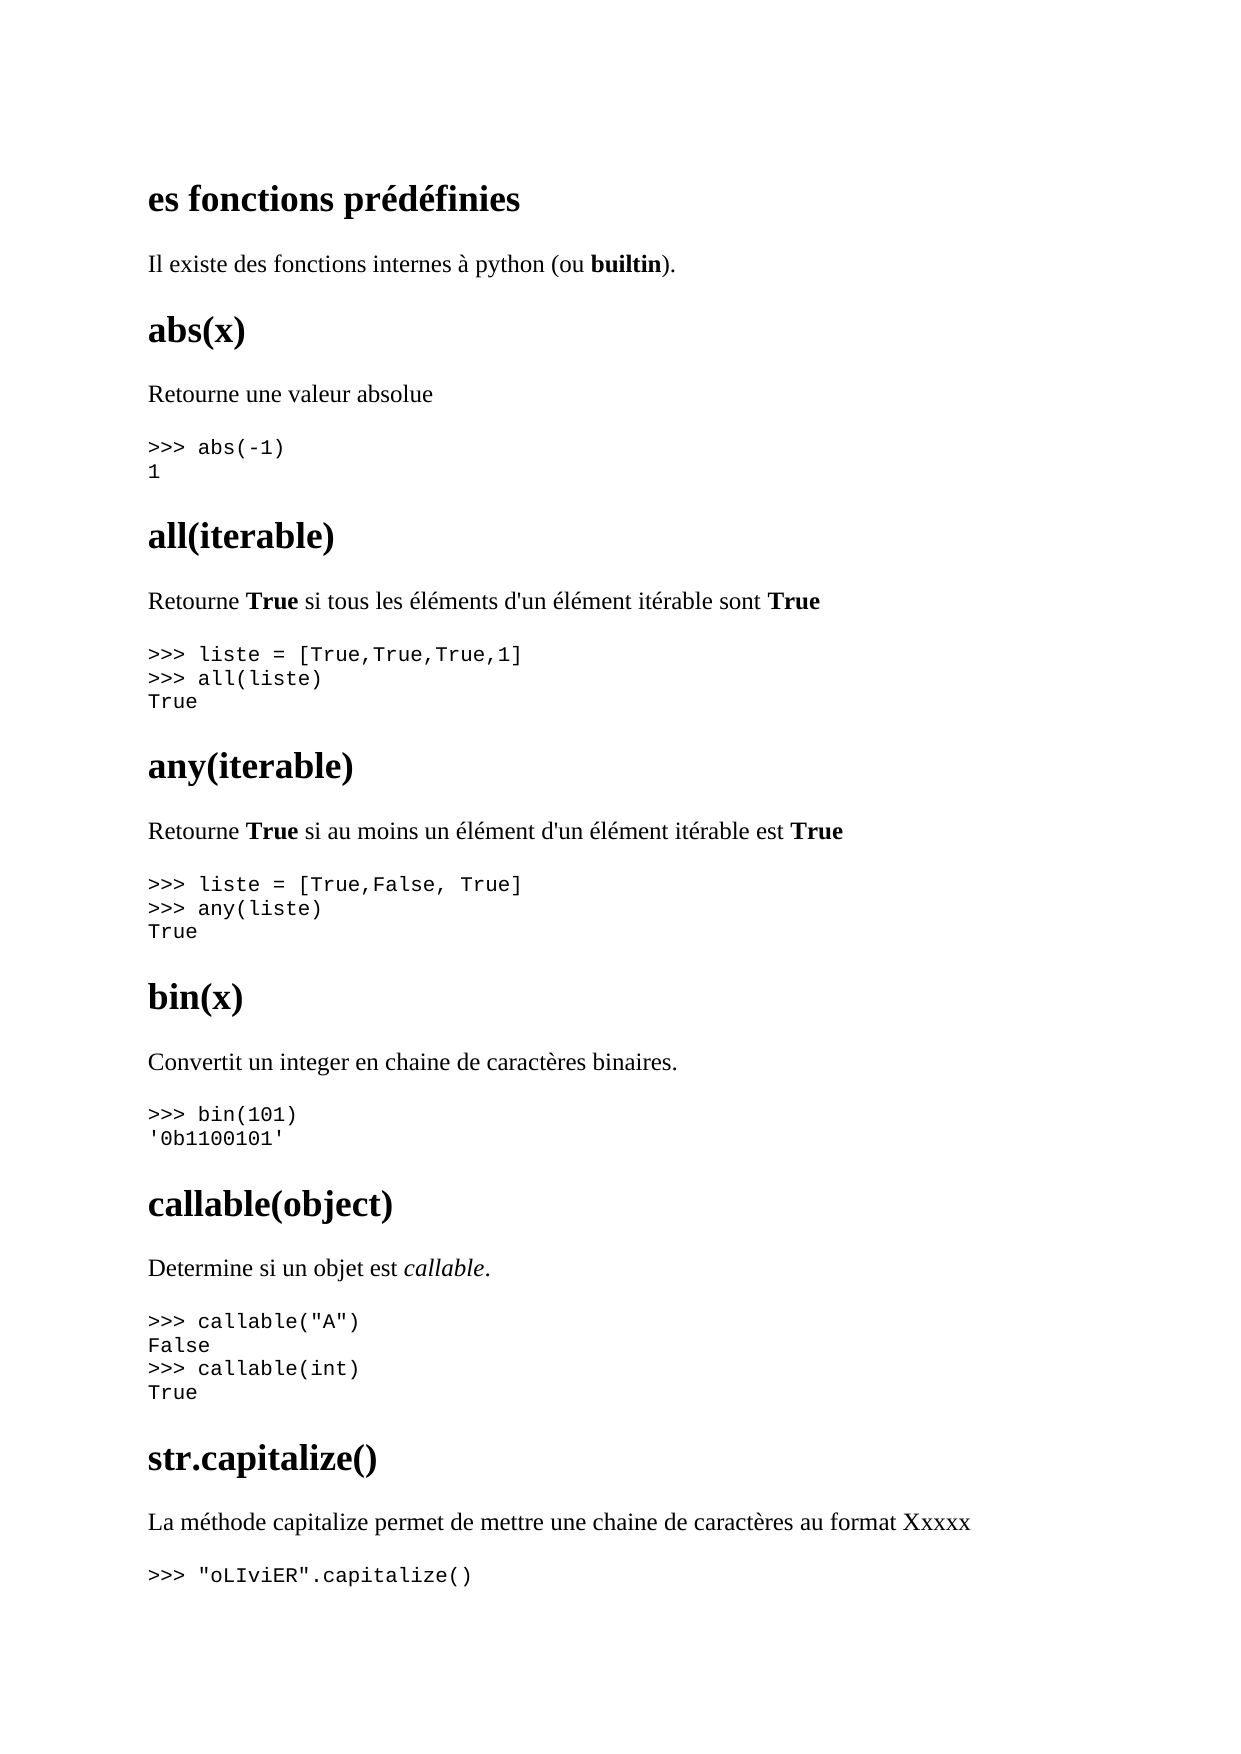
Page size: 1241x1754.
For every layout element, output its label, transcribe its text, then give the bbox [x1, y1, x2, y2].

text >>> liste = [True,True,True,1] [148, 644, 1093, 667]
text all(iterable) [148, 514, 1093, 557]
text >>> any(liste) [148, 898, 1093, 921]
text Retourne True si au moins un élément d'un élément itérable est True [148, 816, 1093, 845]
text Retourne une valeur absolue [148, 379, 1093, 408]
text str.capitalize() [148, 1435, 1093, 1478]
text abs(x) [148, 307, 1093, 350]
text callable(object) [148, 1181, 1093, 1224]
text >>> all(liste) [148, 667, 1093, 691]
text True [148, 921, 1093, 945]
text >>> callable(int) [148, 1358, 1093, 1382]
text False [148, 1335, 1093, 1358]
text >>> callable("A") [148, 1311, 1093, 1335]
text any(iterable) [148, 744, 1093, 787]
text True [148, 1382, 1093, 1406]
text Convertit un integer en chaine de caractères binaires. [148, 1047, 1093, 1075]
text >>> "oLIviER".capitalize() [148, 1565, 1093, 1589]
text Il existe des fonctions internes à python (ou builtin). [148, 249, 1093, 278]
text Retourne True si tous les éléments d'un élément itérable sont True [148, 586, 1093, 615]
text La méthode capitalize permet de mettre une chaine de caractères au format Xxxxx [148, 1507, 1093, 1536]
text True [148, 691, 1093, 715]
text >>> bin(101) [148, 1104, 1093, 1128]
text es fonctions prédéfinies [148, 177, 1093, 220]
text Determine si un objet est callable. [148, 1253, 1093, 1282]
text >>> abs(-1) [148, 437, 1093, 461]
text >>> liste = [True,False, True] [148, 874, 1093, 898]
text '0b1100101' [148, 1128, 1093, 1152]
text bin(x) [148, 974, 1093, 1017]
text 1 [148, 461, 1093, 484]
